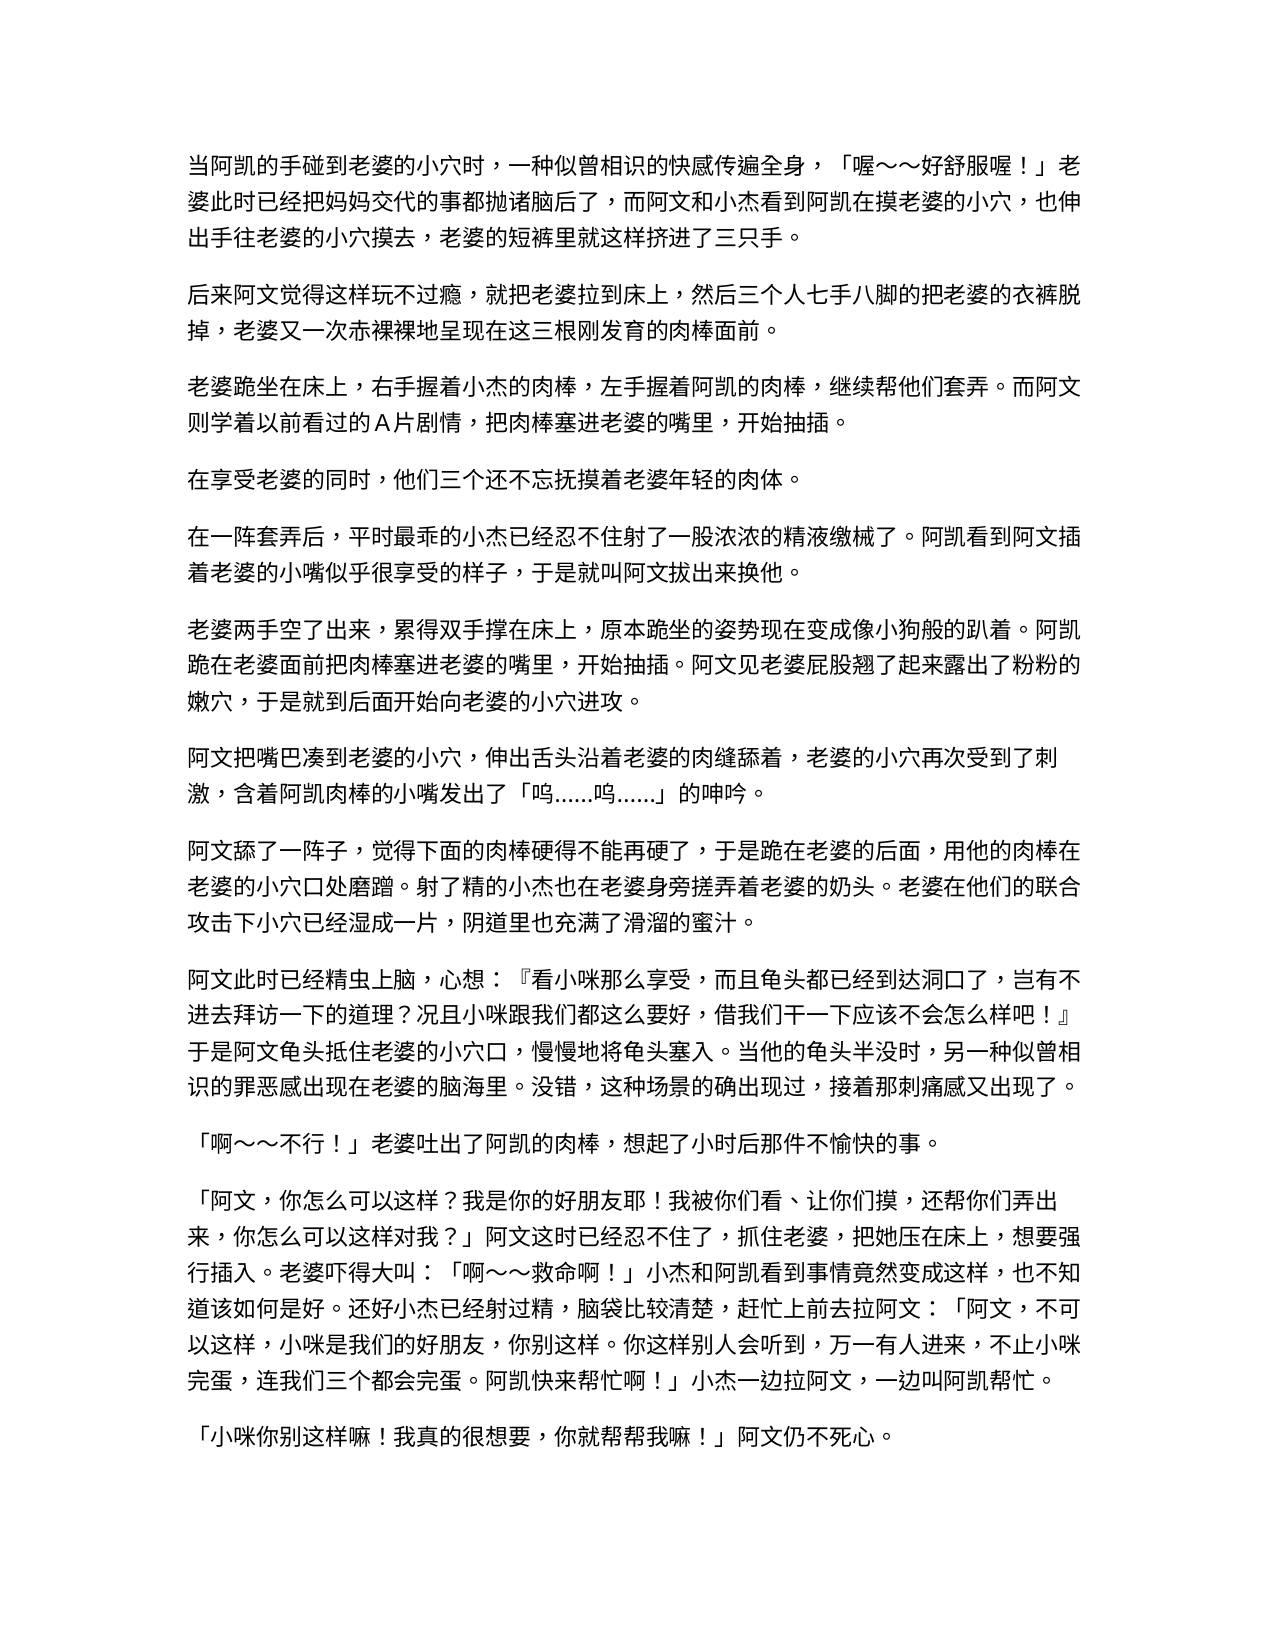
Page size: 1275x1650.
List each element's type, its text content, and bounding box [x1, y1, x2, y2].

text 在享受老婆的同时，他们三个还不忘抚摸着老婆年轻的肉体。 [187, 464, 1087, 495]
text 阿文此时已经精虫上脑，心想：『看小咪那么享受，而且龟头都已经到达洞口了，岂有不进去拜访一下的道理？况且小咪跟我们都这么要好，借我们干一下应该不会怎么样吧！』于是阿文龟头抵住老婆的小穴口，慢慢地将龟头塞入。当他的龟头半没时，另一种似曾相识的罪恶感出现在老婆的脑海里。没错，这种场景的确出现过，接着那刺痛感又出现了。 [187, 963, 1087, 1103]
text 后来阿文觉得这样玩不过瘾，就把老婆拉到床上，然后三个人七手八脚的把老婆的衣裤脱掉，老婆又一次赤裸裸地呈现在这三根刚发育的肉棒面前。 [187, 279, 1087, 346]
text 「阿文，你怎么可以这样？我是你的好朋友耶！我被你们看、让你们摸，还帮你们弄出来，你怎么可以这样对我？」阿文这时已经忍不住了，抓住老婆，把她压在床上，想要强行插入。老婆吓得大叫：「啊～～救命啊！」小杰和阿凯看到事情竟然变成这样，也不知道该如何是好。还好小杰已经射过精，脑袋比较清楚，赶忙上前去拉阿文：「阿文，不可以这样，小咪是我们的好朋友，你别这样。你这样别人会听到，万一有人进来，不止小咪完蛋，连我们三个都会完蛋。阿凯快来帮忙啊！」小杰一边拉阿文，一边叫阿凯帮忙。 [187, 1185, 1087, 1396]
text 当阿凯的手碰到老婆的小穴时，一种似曾相识的快感传遍全身，「喔～～好舒服喔！」老婆此时已经把妈妈交代的事都抛诸脑后了，而阿文和小杰看到阿凯在摸老婆的小穴，也伸出手往老婆的小穴摸去，老婆的短裤里就这样挤进了三只手。 [187, 150, 1087, 253]
text 在一阵套弄后，平时最乖的小杰已经忍不住射了一股浓浓的精液缴械了。阿凯看到阿文插着老婆的小嘴似乎很享受的样子，于是就叫阿文拔出来换他。 [187, 521, 1087, 588]
text 「小咪你别这样嘛！我真的很想要，你就帮帮我嘛！」阿文仍不死心。 [187, 1421, 1087, 1453]
text 老婆跪坐在床上，右手握着小杰的肉棒，左手握着阿凯的肉棒，继续帮他们套弄。而阿文则学着以前看过的Ａ片剧情，把肉棒塞进老婆的嘴里，开始抽插。 [187, 371, 1087, 438]
text 「啊～～不行！」老婆吐出了阿凯的肉棒，想起了小时后那件不愉快的事。 [187, 1128, 1087, 1159]
text 阿文舔了一阵子，觉得下面的肉棒硬得不能再硬了，于是跪在老婆的后面，用他的肉棒在老婆的小穴口处磨蹭。射了精的小杰也在老婆身旁搓弄着老婆的奶头。老婆在他们的联合攻击下小穴已经湿成一片，阴道里也充满了滑溜的蜜汁。 [187, 835, 1087, 938]
text 阿文把嘴巴凑到老婆的小穴，伸出舌头沿着老婆的肉缝舔着，老婆的小穴再次受到了刺激，含着阿凯肉棒的小嘴发出了「呜……呜……」的呻吟。 [187, 742, 1087, 809]
text 老婆两手空了出来，累得双手撑在床上，原本跪坐的姿势现在变成像小狗般的趴着。阿凯跪在老婆面前把肉棒塞进老婆的嘴里，开始抽插。阿文见老婆屁股翘了起来露出了粉粉的嫩穴，于是就到后面开始向老婆的小穴进攻。 [187, 613, 1087, 717]
